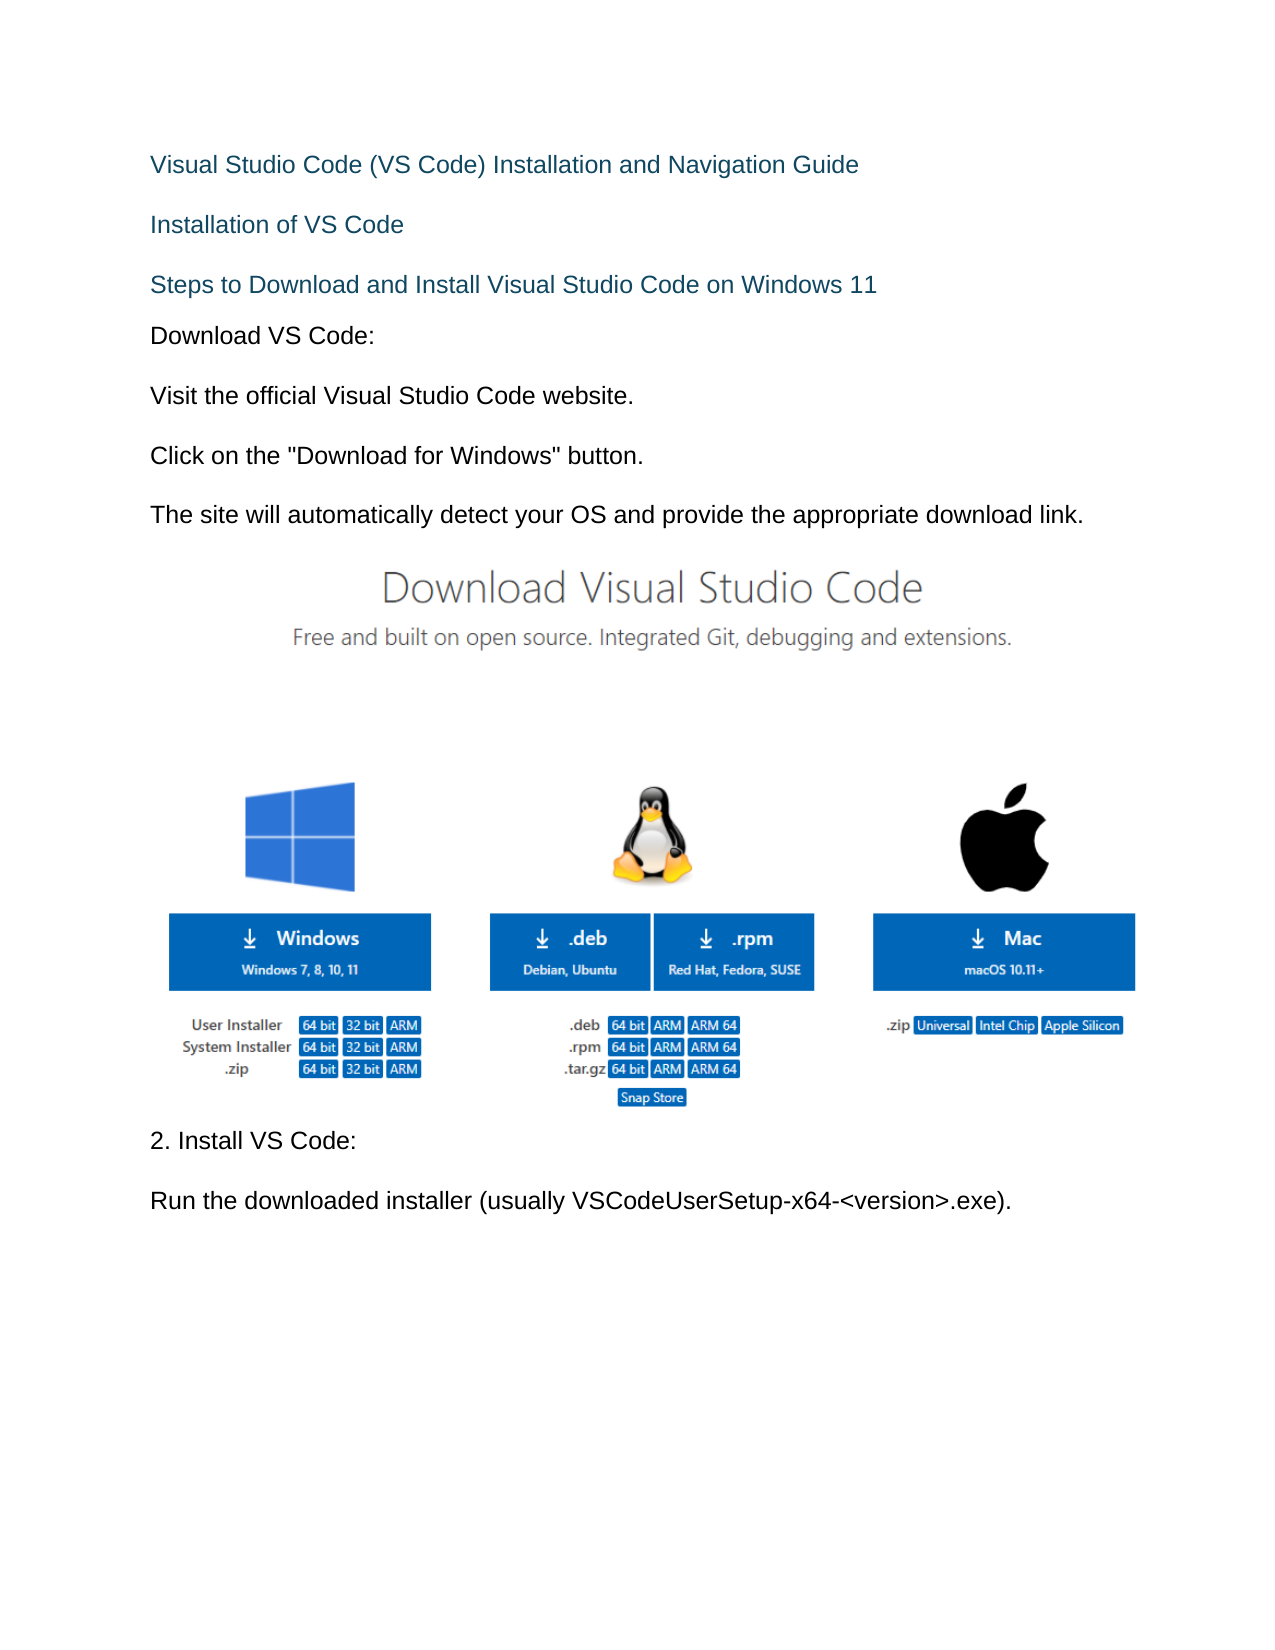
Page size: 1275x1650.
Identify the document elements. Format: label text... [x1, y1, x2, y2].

subtitle Visual Studio Code (VS Code) Installation and Navigation Guide [150, 150, 1125, 179]
text Run the downloaded installer (usually VSCodeUserSetup-x64-<version>.exe). [150, 1186, 1125, 1215]
text The site will automatically detect your OS and provide the appropriate download link. [150, 500, 1125, 529]
text Visit the official Visual Studio Code website. [150, 381, 1125, 409]
text Download VS Code: [150, 321, 1125, 350]
subtitle Steps to Download and Install Visual Studio Code on Windows 11 [150, 269, 1125, 298]
text 2. Install VS Code: [150, 560, 1125, 1155]
subtitle Installation of VS Code [150, 210, 1125, 238]
text Click on the "Download for Windows" button. [150, 441, 1125, 469]
